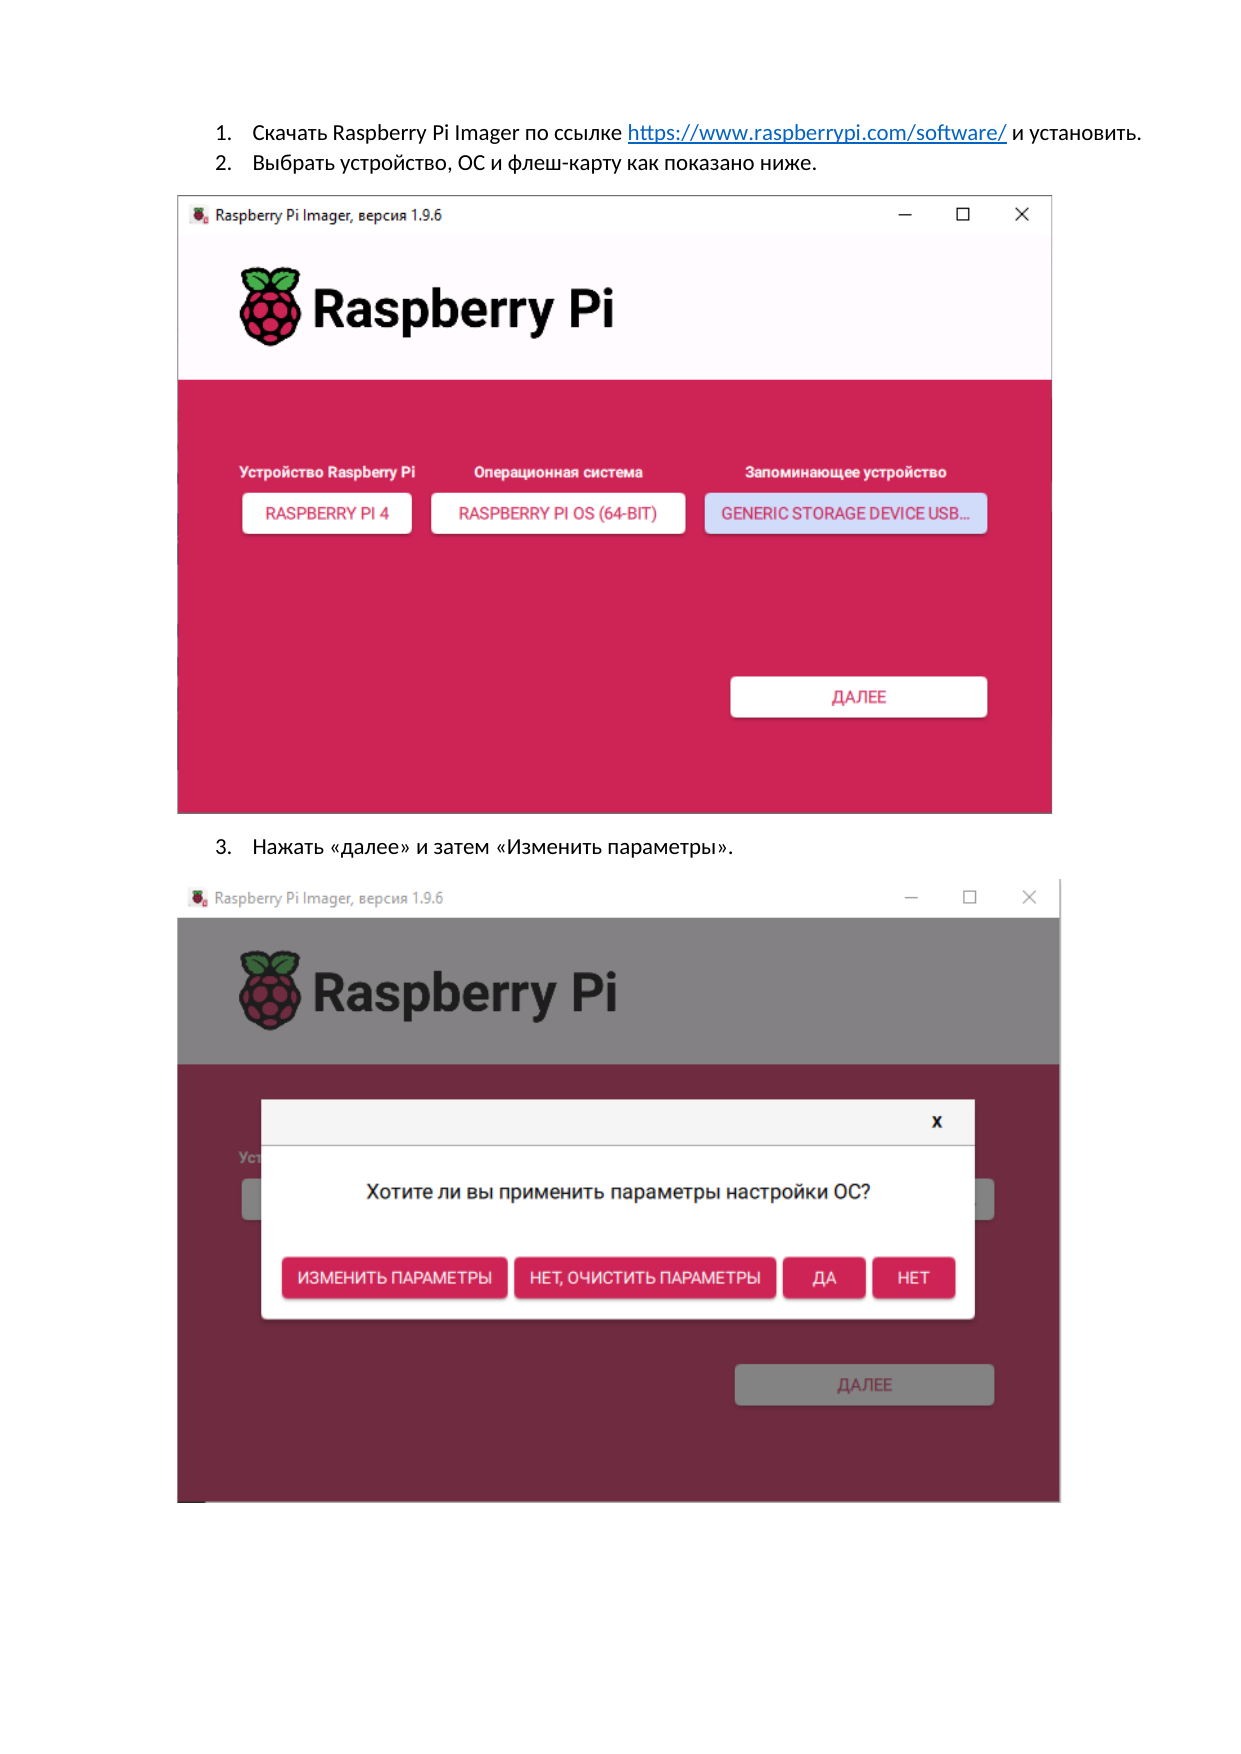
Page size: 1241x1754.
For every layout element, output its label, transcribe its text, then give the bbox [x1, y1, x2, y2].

list Нажать «далее» и затем «Изменить параметры». [215, 832, 1152, 860]
list Скачать Raspberry Pi Imager по ссылке https://www.raspberrypi.com/software/ и установить. [215, 118, 1152, 146]
picture [177, 195, 1053, 814]
picture [177, 879, 1062, 1503]
list Выбрать устройство, ОС и флеш-карту как показано ниже. [215, 148, 1152, 176]
